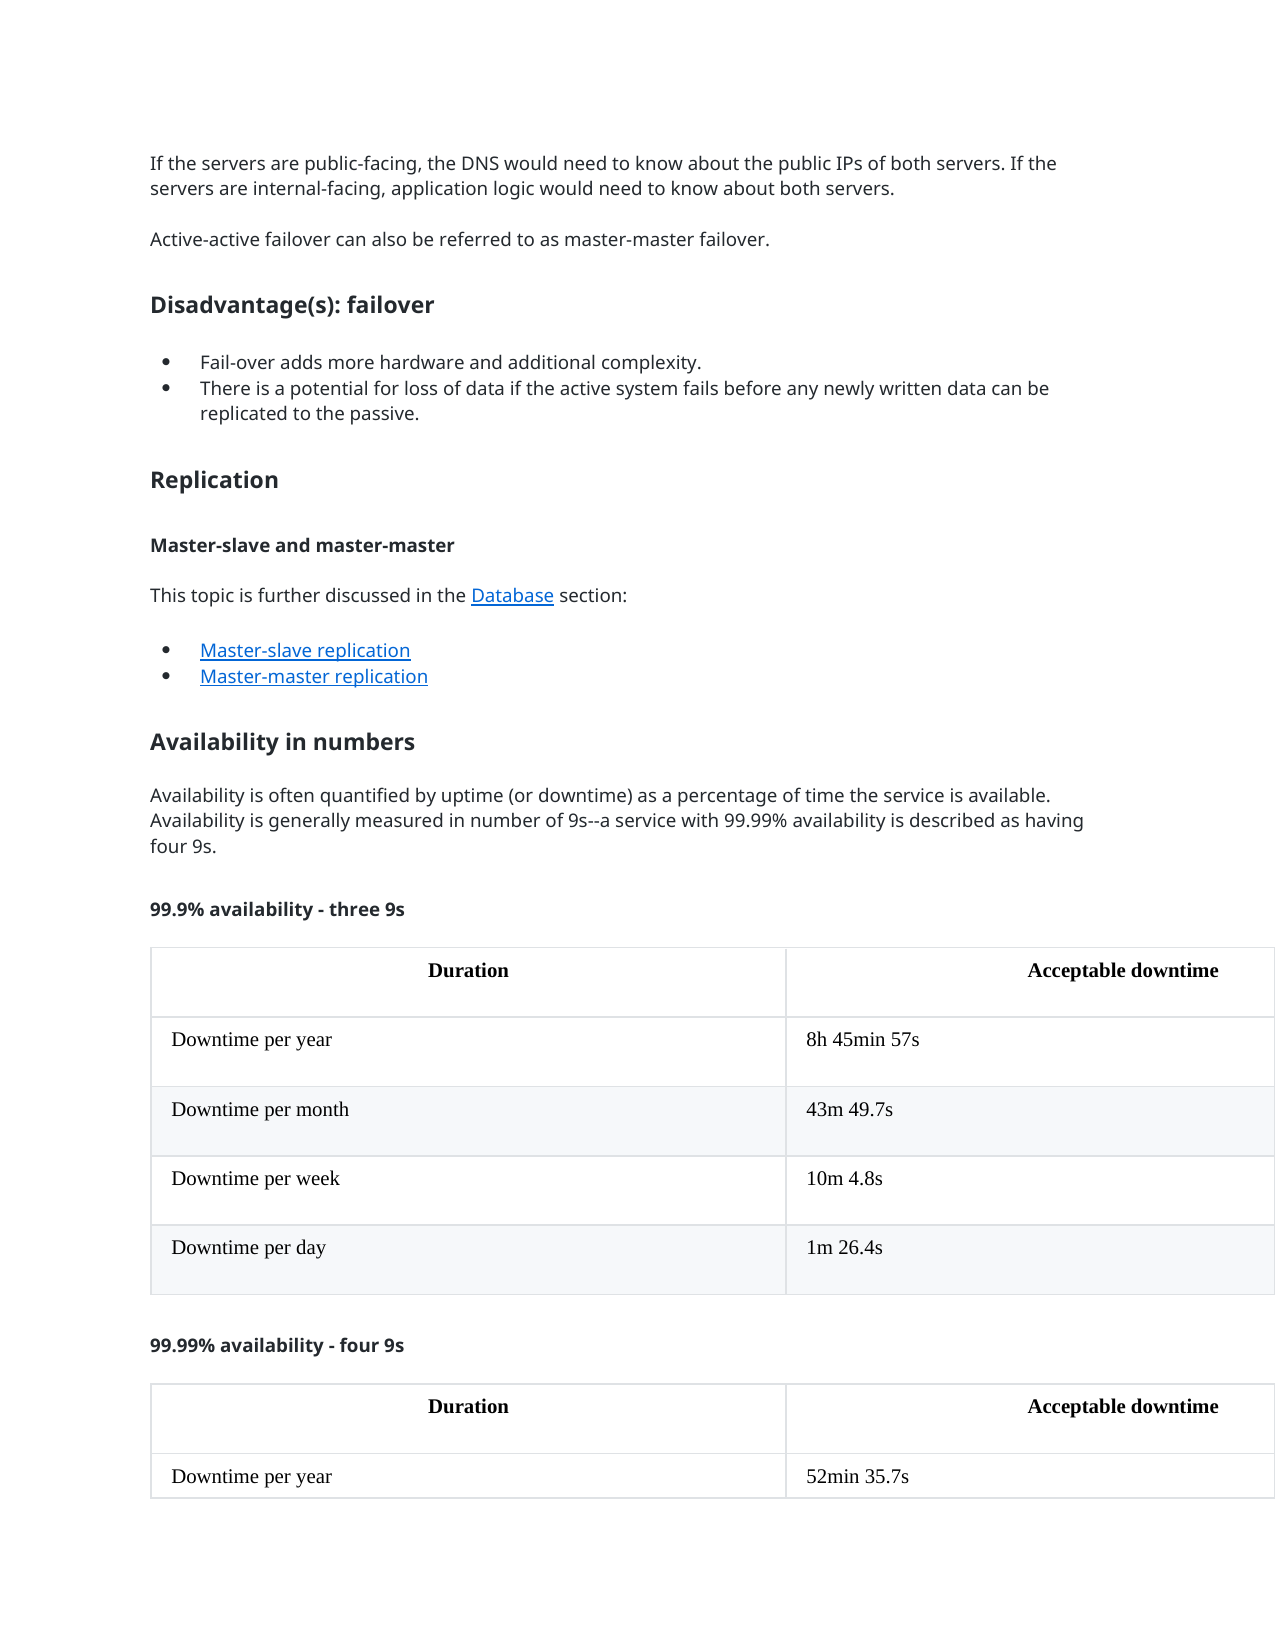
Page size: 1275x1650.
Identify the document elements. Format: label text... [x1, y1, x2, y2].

list There is a potential for loss of data if the active system fails before any newly written data can be replicated to the passive. [162, 375, 1125, 426]
list Master-master replication [162, 663, 1125, 688]
table_cell 1m 26.4s [787, 1226, 1274, 1294]
text If the servers are public-facing, the DNS would need to know about the public IPs of both servers. If the servers are internal-facing, application logic would need to know about both servers. [150, 150, 1125, 201]
text This topic is further discussed in the Database section: [150, 583, 1125, 608]
text Disadvantage(s): failover [150, 289, 1125, 320]
table_cell Downtime per year [152, 1018, 785, 1086]
table_cell Downtime per month [152, 1087, 785, 1155]
table_cell Downtime per week [152, 1157, 785, 1224]
table_header Acceptable downtime [787, 948, 1274, 1016]
table_cell Downtime per day [152, 1226, 785, 1294]
table_cell Downtime per year [152, 1454, 785, 1497]
text Replication [150, 463, 1125, 495]
text 99.99% availability - four 9s [150, 1333, 1125, 1358]
table_cell 43m 49.7s [787, 1087, 1274, 1155]
text Active-active failover can also be referred to as master-master failover. [150, 226, 1125, 252]
table_cell 8h 45min 57s [787, 1018, 1274, 1086]
text Master-slave and master-master [150, 532, 1125, 558]
text Availability in numbers [150, 726, 1125, 757]
text 99.9% availability - three 9s [150, 896, 1125, 922]
list Master-slave replication [162, 637, 1125, 663]
table_header Duration [152, 948, 786, 1016]
list Fail-over adds more hardware and additional complexity. [162, 349, 1125, 375]
text Availability is often quantified by uptime (or downtime) as a percentage of time the service is available. Availability is generally measured in number of 9s--a service with 99.99% availability is described as having four 9s. [150, 782, 1125, 859]
table_header Acceptable downtime [787, 1385, 1274, 1453]
table_header Duration [152, 1385, 785, 1453]
table_cell 10m 4.8s [787, 1157, 1274, 1224]
table_cell 52min 35.7s [787, 1454, 1274, 1497]
